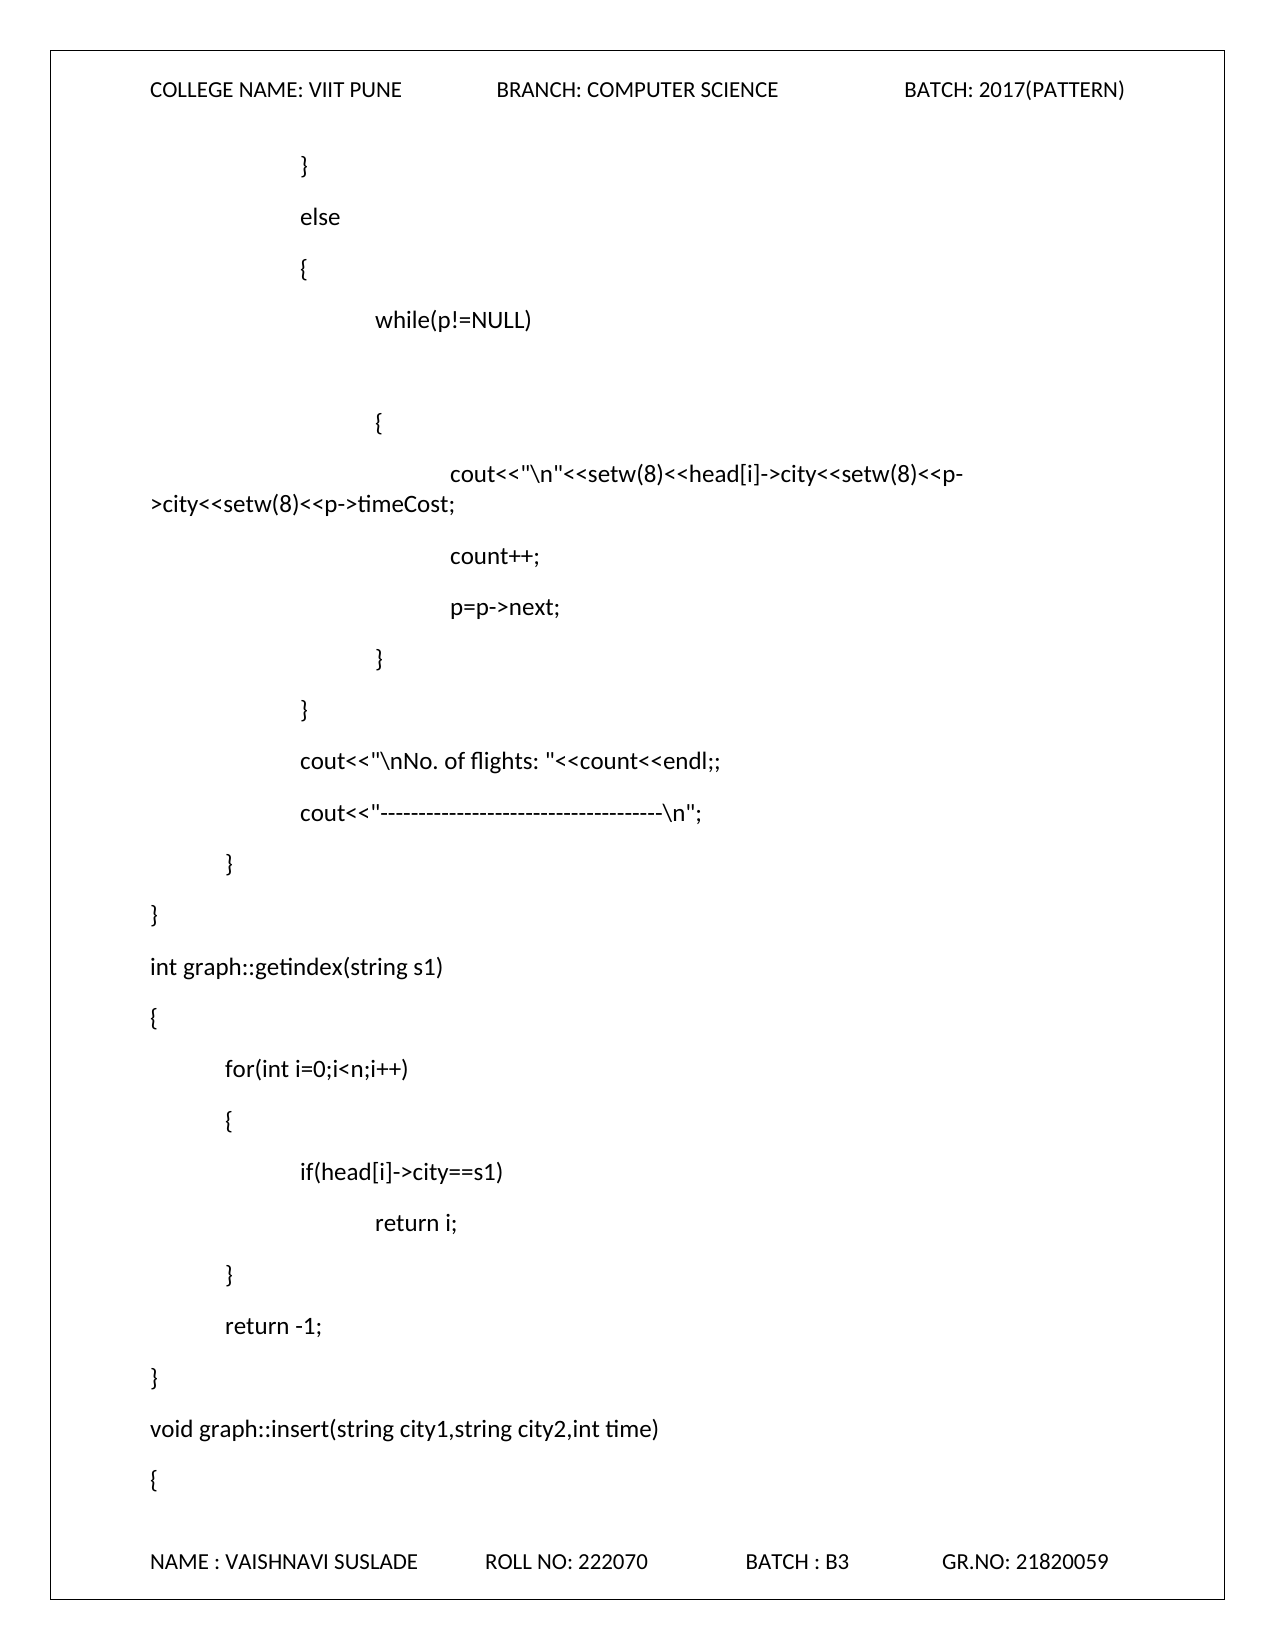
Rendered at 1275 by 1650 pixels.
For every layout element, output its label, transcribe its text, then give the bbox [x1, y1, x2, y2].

text p=p->next; [150, 591, 1125, 622]
text return -1; [150, 1310, 1125, 1341]
text { [150, 1464, 1125, 1495]
text { [150, 253, 1125, 283]
text while(p!=NULL) [150, 304, 1125, 334]
text } [150, 1362, 1125, 1392]
text { [150, 1105, 1125, 1135]
text } [150, 694, 1125, 724]
text { [150, 407, 1125, 437]
text } [150, 899, 1125, 930]
text else [150, 201, 1125, 232]
text } [150, 643, 1125, 673]
text return i; [150, 1208, 1125, 1238]
text count++; [150, 540, 1125, 571]
text } [150, 150, 1125, 181]
text } [150, 1259, 1125, 1289]
text cout<<"-------------------------------------\n"; [150, 797, 1125, 827]
text int graph::getindex(string s1) [150, 951, 1125, 981]
text void graph::insert(string city1,string city2,int time) [150, 1413, 1125, 1443]
text { [150, 1002, 1125, 1033]
text } [150, 848, 1125, 879]
text cout<<"\nNo. of flights: "<<count<<endl;; [150, 745, 1125, 776]
text for(int i=0;i<n;i++) [150, 1053, 1125, 1084]
text if(head[i]->city==s1) [150, 1156, 1125, 1187]
text cout<<"\n"<<setw(8)<<head[i]->city<<setw(8)<<p->city<<setw(8)<<p->timeCost; [150, 458, 1125, 519]
